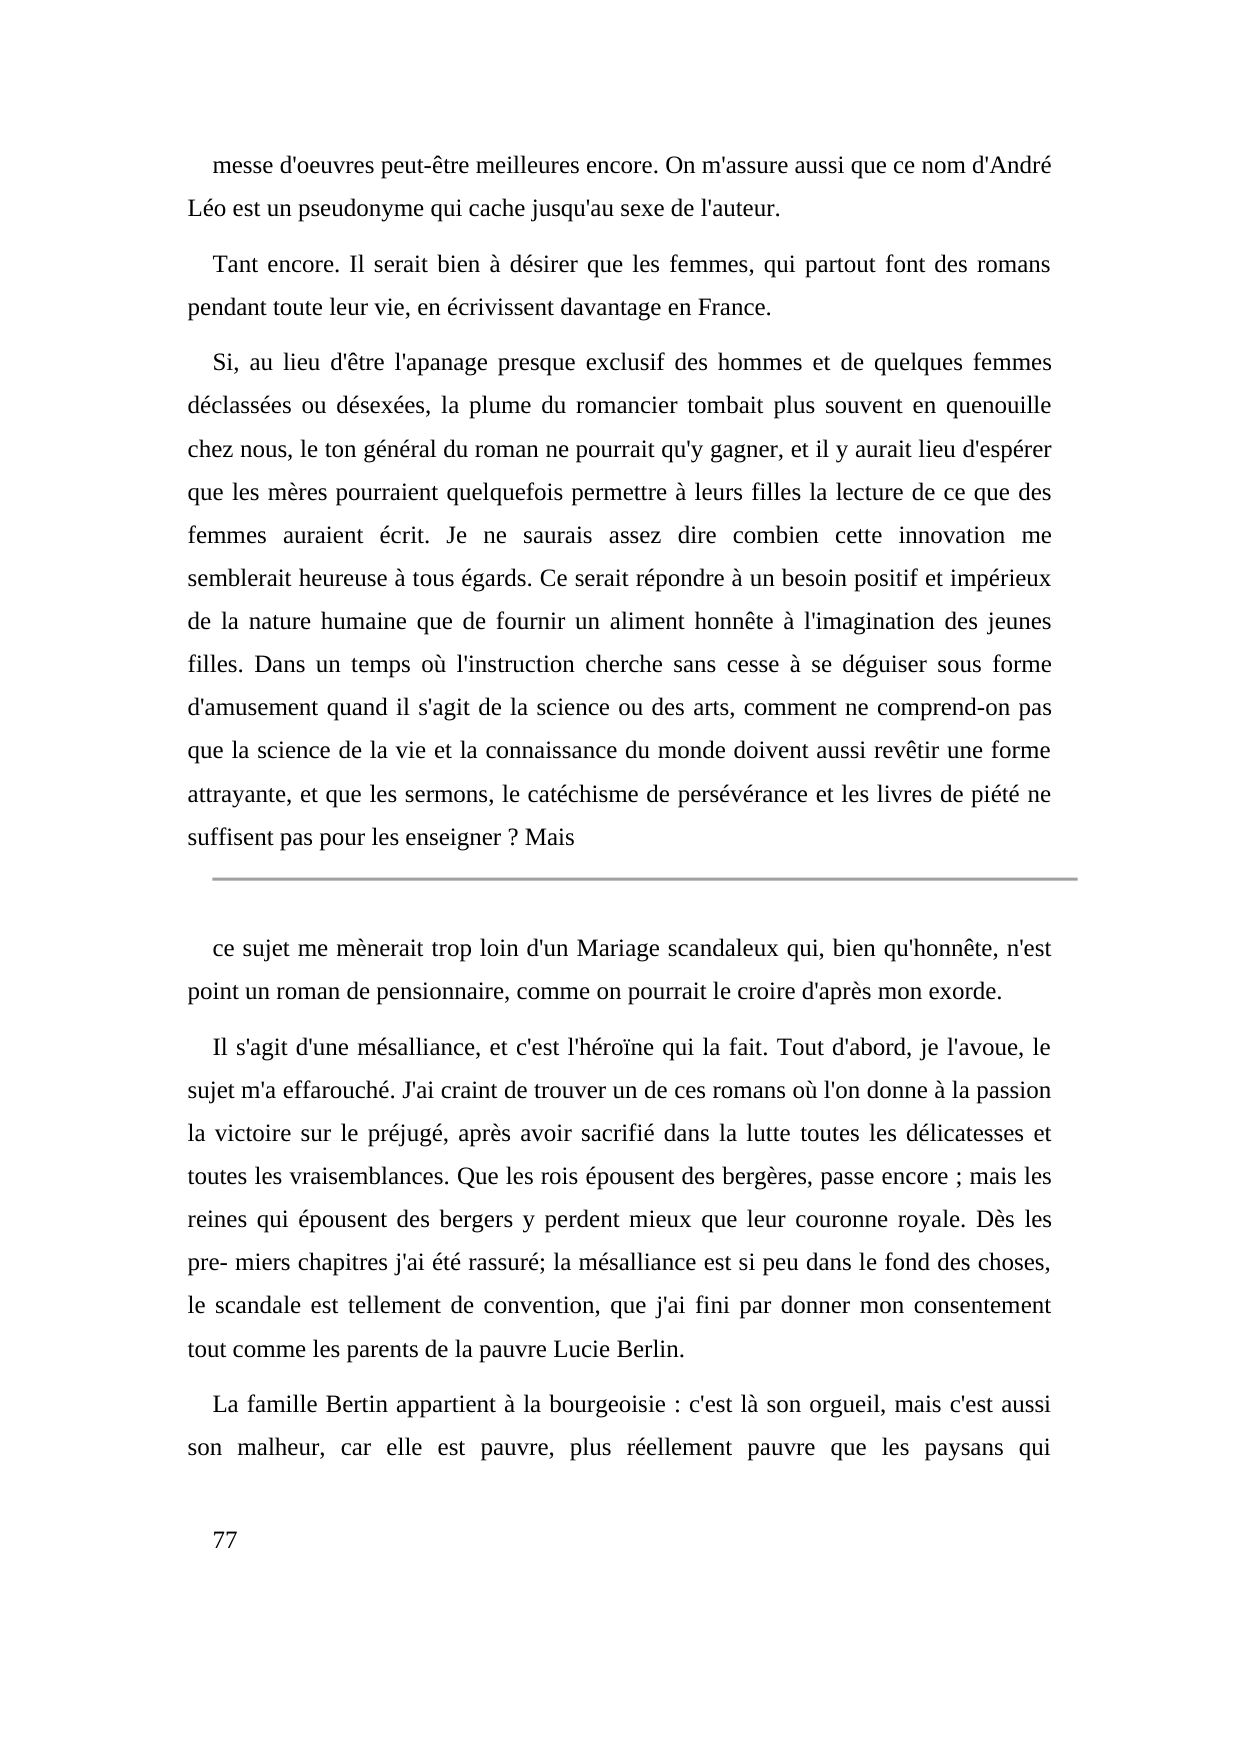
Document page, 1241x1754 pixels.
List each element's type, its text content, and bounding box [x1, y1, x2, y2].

text Il s'agit d'une mésalliance, et c'est l'héroïne qui la fait. Tout d'abord, je l'avoue, le sujet m'a effarouché. J'ai craint de trouver un de ces romans où l'on donne à la passion la victoire sur le préjugé, après avoir sacrifié dans la lutte toutes les délicatesses et toutes les vraisemblances. Que les rois épousent des bergères, passe encore ; mais les reines qui épousent des bergers y perdent mieux que leur couronne royale. Dès les pre- miers chapitres j'ai été rassuré; la mésalliance est si peu dans le fond des choses, le scandale est tellement de convention, que j'ai fini par donner mon consentement tout comme les parents de la pauvre Lucie Berlin. [187, 1032, 1053, 1362]
text Tant encore. Il serait bien à désirer que les femmes, qui partout font des romans pendant toute leur vie, en écrivissent davantage en France. [187, 249, 1053, 321]
text Si, au lieu d'être l'apanage presque exclusif des hommes et de quelques femmes déclassées ou désexées, la plume du romancier tombait plus souvent en quenouille chez nous, le ton général du roman ne pourrait qu'y gagner, et il y aurait lieu d'espérer que les mères pourraient quelquefois permettre à leurs filles la lecture de ce que des femmes auraient écrit. Je ne saurais assez dire combien cette innovation me semblerait heureuse à tous égards. Ce serait répondre à un besoin positif et impérieux de la nature humaine que de fournir un aliment honnête à l'imagination des jeunes filles. Dans un temps où l'instruction cherche sans cesse à se déguiser sous forme d'amusement quand il s'agit de la science ou des arts, comment ne comprend-on pas que la science de la vie et la connaissance du monde doivent aussi revêtir une forme attrayante, et que les sermons, le catéchisme de persévérance et les livres de piété ne suffisent pas pour les enseigner ? Mais [187, 347, 1053, 851]
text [187, 1389, 1053, 1461]
text messe d'oeuvres peut-être meilleures encore. On m'assure aussi que ce nom d'André Léo est un pseudonyme qui cache jusqu'au sexe de l'auteur. [187, 150, 1053, 222]
text ce sujet me mènerait trop loin d'un Mariage scandaleux qui, bien qu'honnête, n'est point un roman de pensionnaire, comme on pourrait le croire d'après mon exorde. [187, 933, 1053, 1005]
